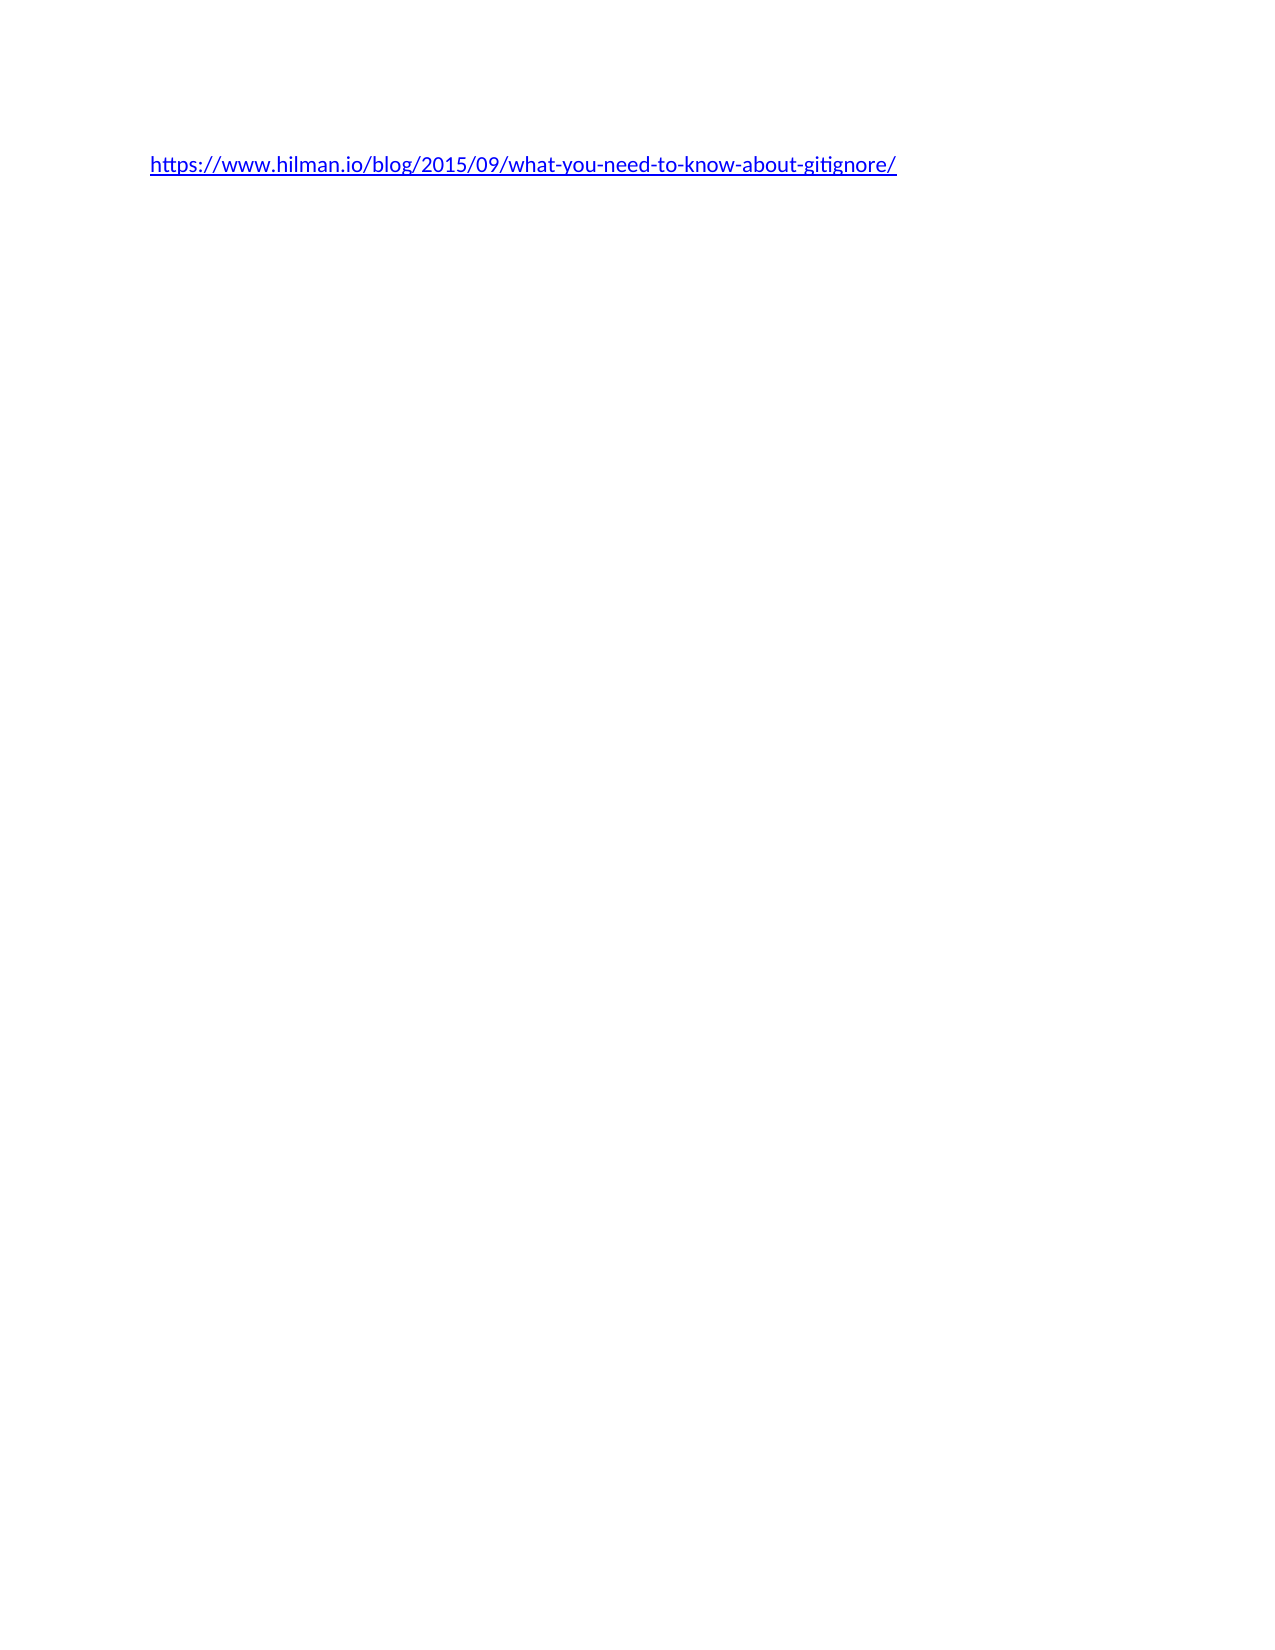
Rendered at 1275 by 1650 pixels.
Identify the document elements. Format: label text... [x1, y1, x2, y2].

text https://www.hilman.io/blog/2015/09/what-you-need-to-know-about-gitignore/ [150, 150, 1125, 178]
